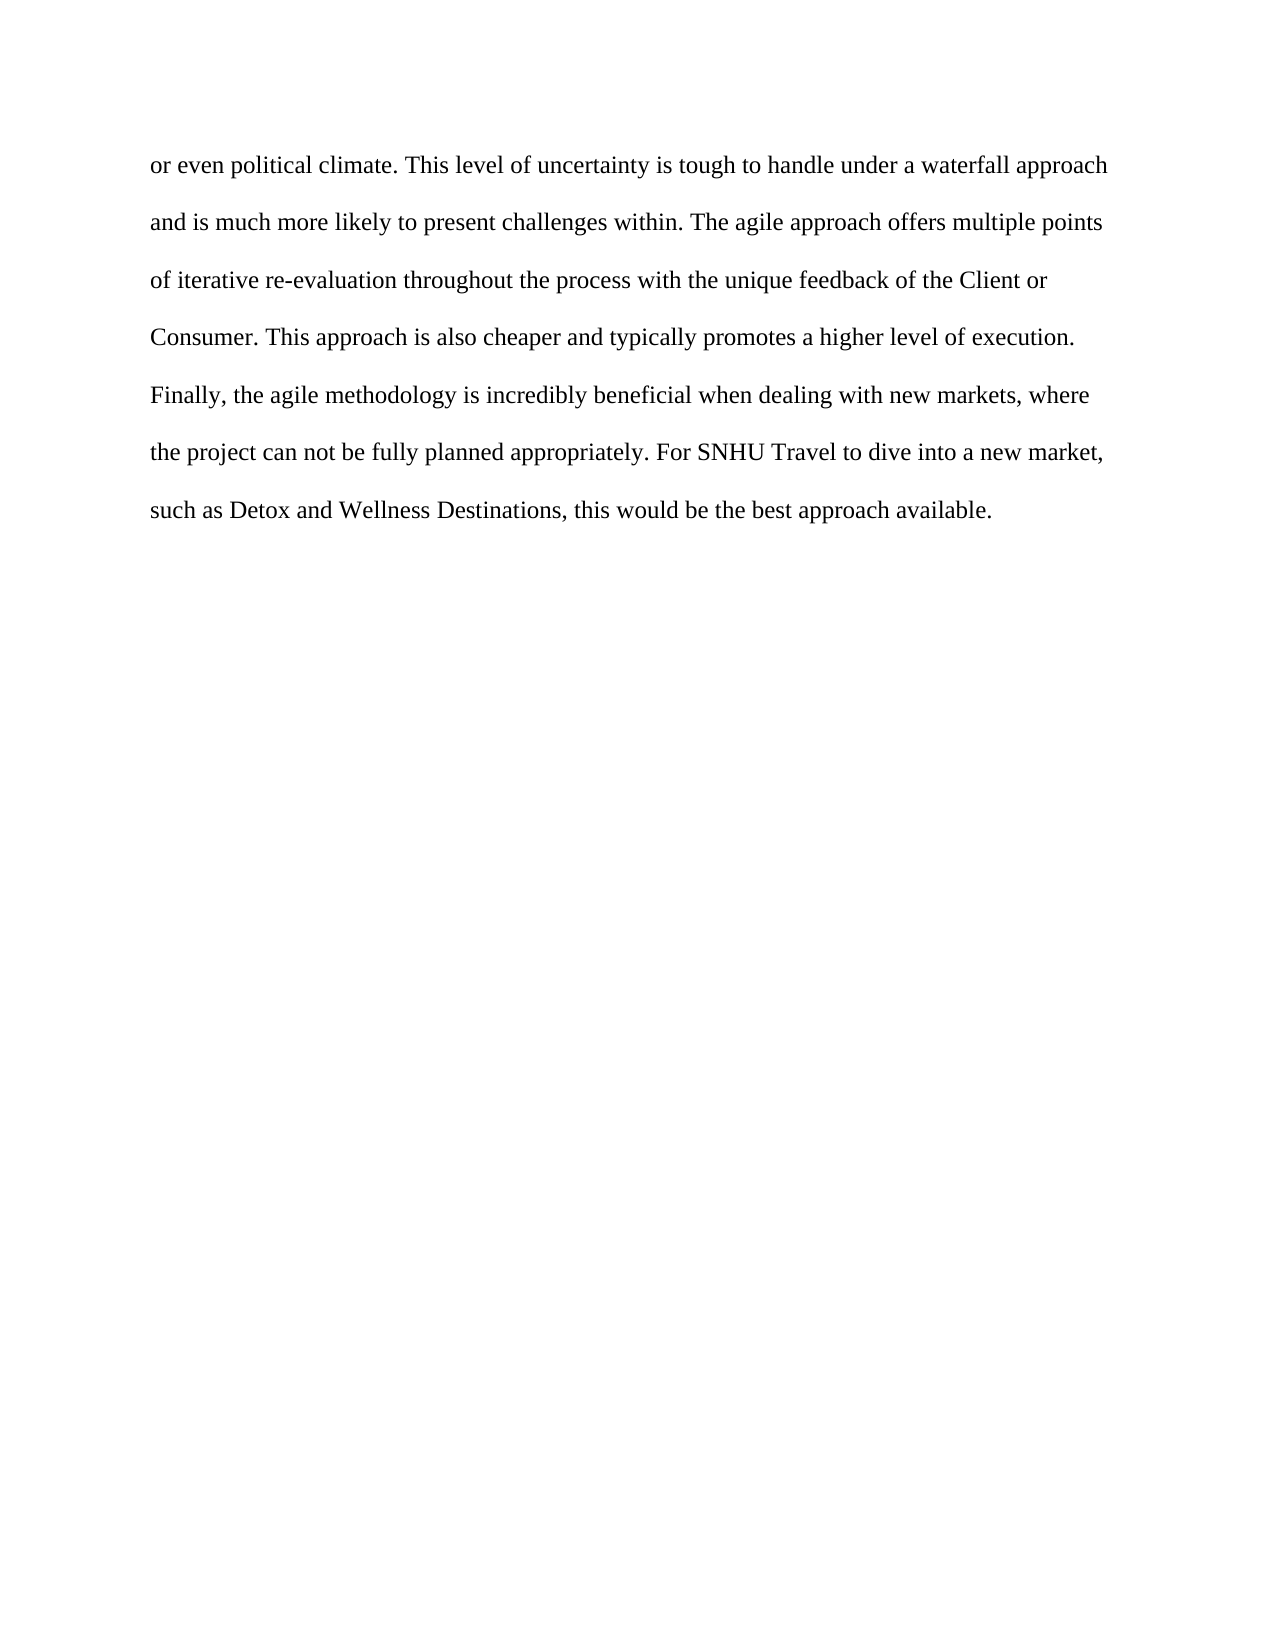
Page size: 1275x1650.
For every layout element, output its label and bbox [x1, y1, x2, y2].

text [150, 150, 1125, 524]
